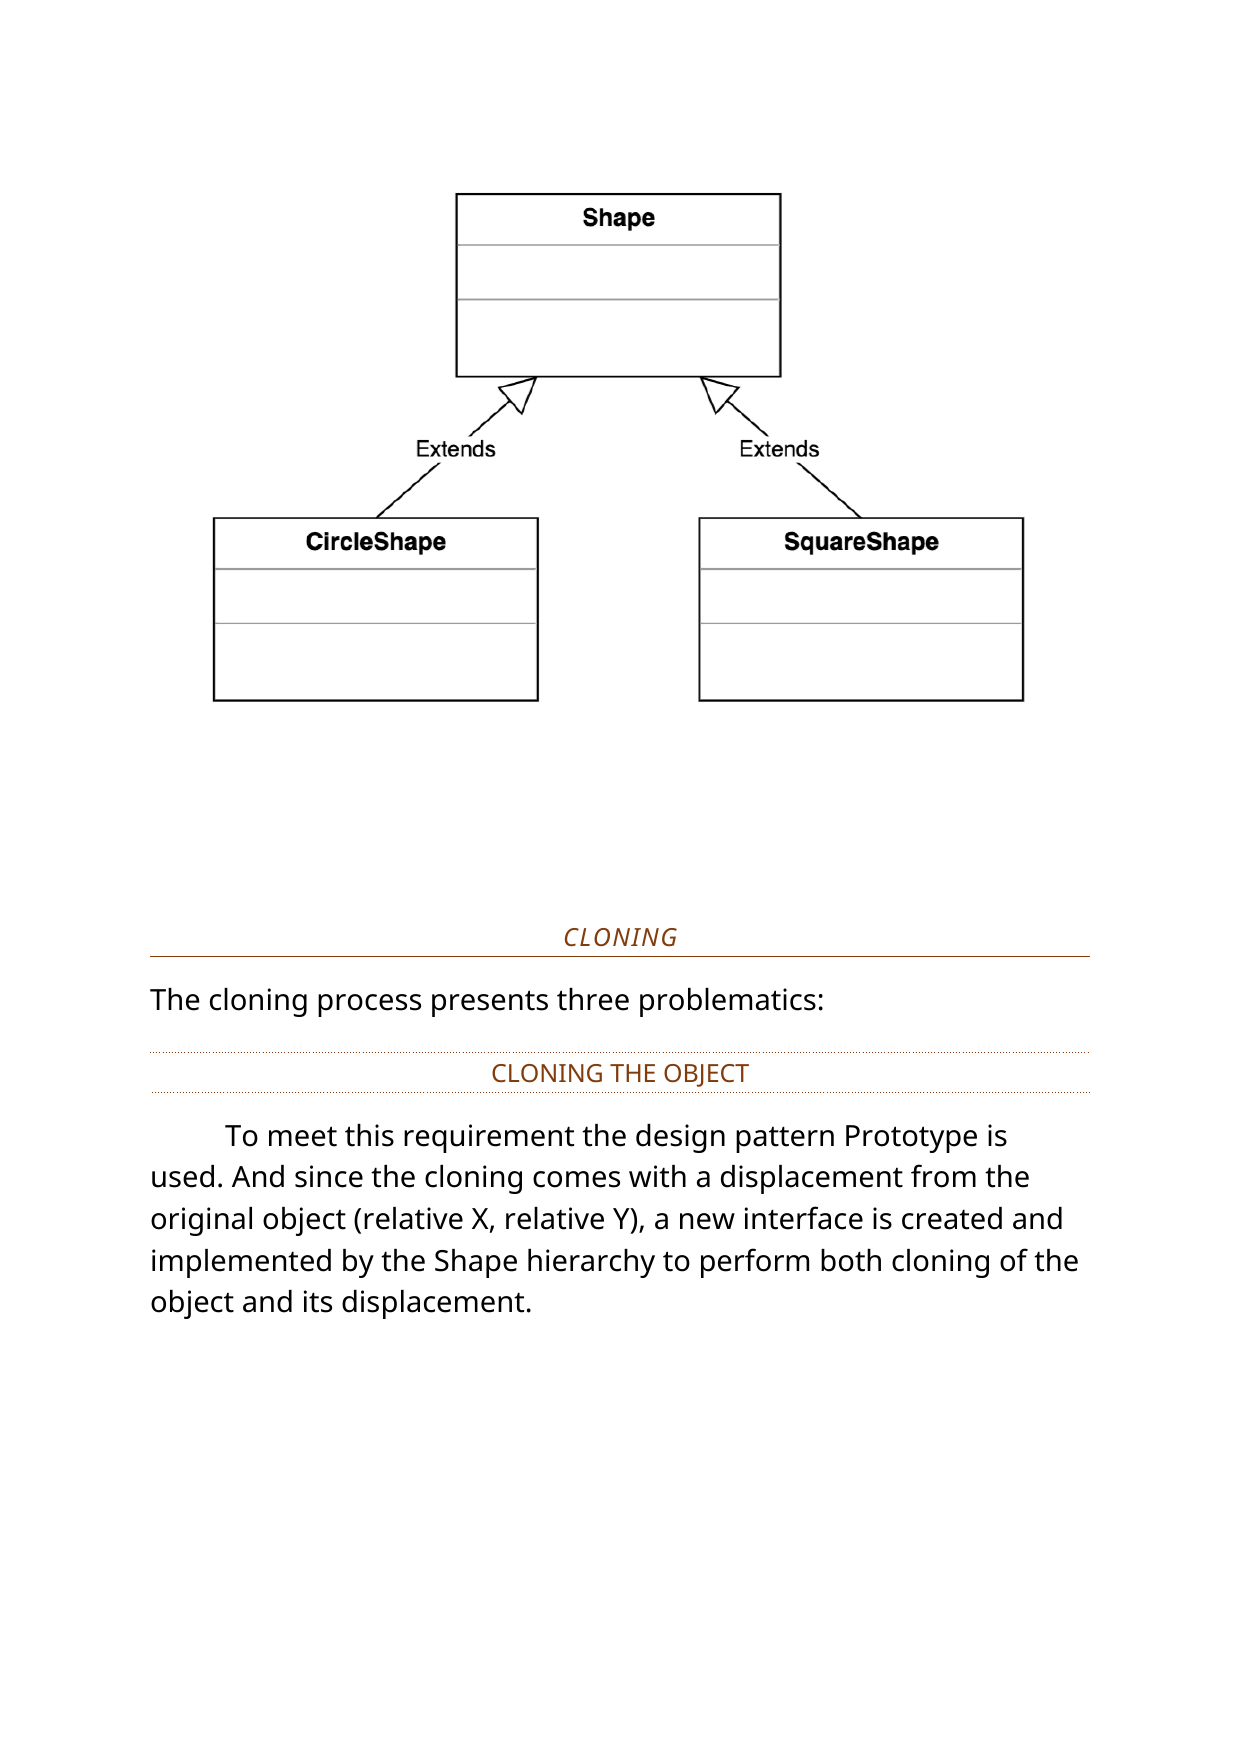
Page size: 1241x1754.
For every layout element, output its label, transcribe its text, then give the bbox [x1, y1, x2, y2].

subtitle Cloning [150, 920, 1090, 956]
subtitle Cloning the object [150, 1052, 1090, 1093]
text The cloning process presents three problematics: [150, 979, 1090, 1019]
text To meet this requirement the design pattern Prototype is used. And since the cloning comes with a displacement from the original object (relative X, relative Y), a new interface is created and implemented by the Shape hierarchy to perform both cloning of the object and its displacement. [150, 1115, 1090, 1321]
picture [150, 150, 1090, 799]
